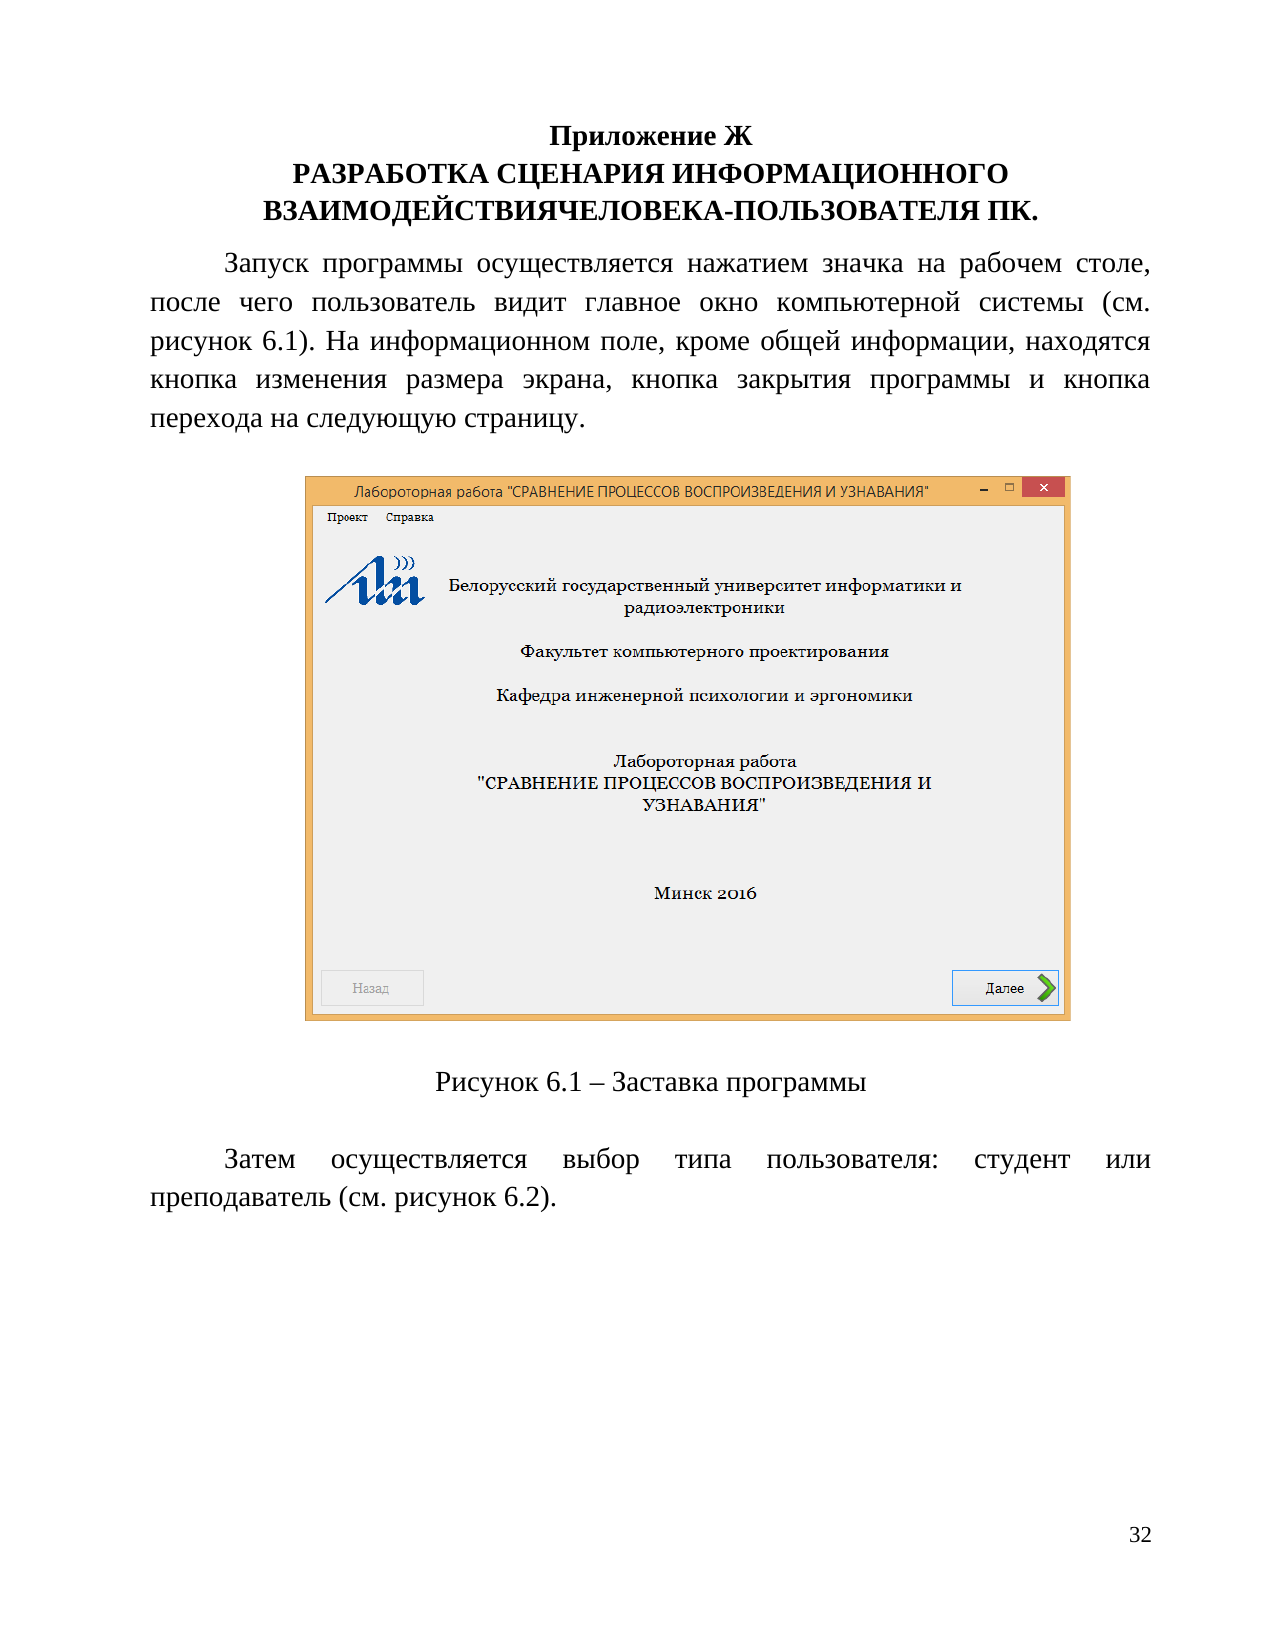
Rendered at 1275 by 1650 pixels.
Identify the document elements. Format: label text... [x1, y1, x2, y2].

picture [305, 476, 1071, 1021]
text Затем осуществляется выбор типа пользователя: студент или преподаватель (см. рисунок 6.2). [150, 1141, 1152, 1213]
text Запуск программы осуществляется нажатием значка на рабочем столе, после чего пользователь видит главное окно компьютерной системы (см. рисунок 6.1). На информационном поле, кроме общей информации, находятся кнопка изменения размера экрана, кнопка закрытия программы и кнопка перехода на следующую страницу. [150, 246, 1152, 433]
text РАЗРАБОТКА СЦЕНАРИЯ ИНФОРМАЦИОННОГО ВЗАИМОДЕЙСТВИЯЧЕЛОВЕКА-ПОЛЬЗОВАТЕЛЯ ПК. [150, 157, 1152, 226]
subtitle Приложение Ж [150, 118, 1152, 152]
